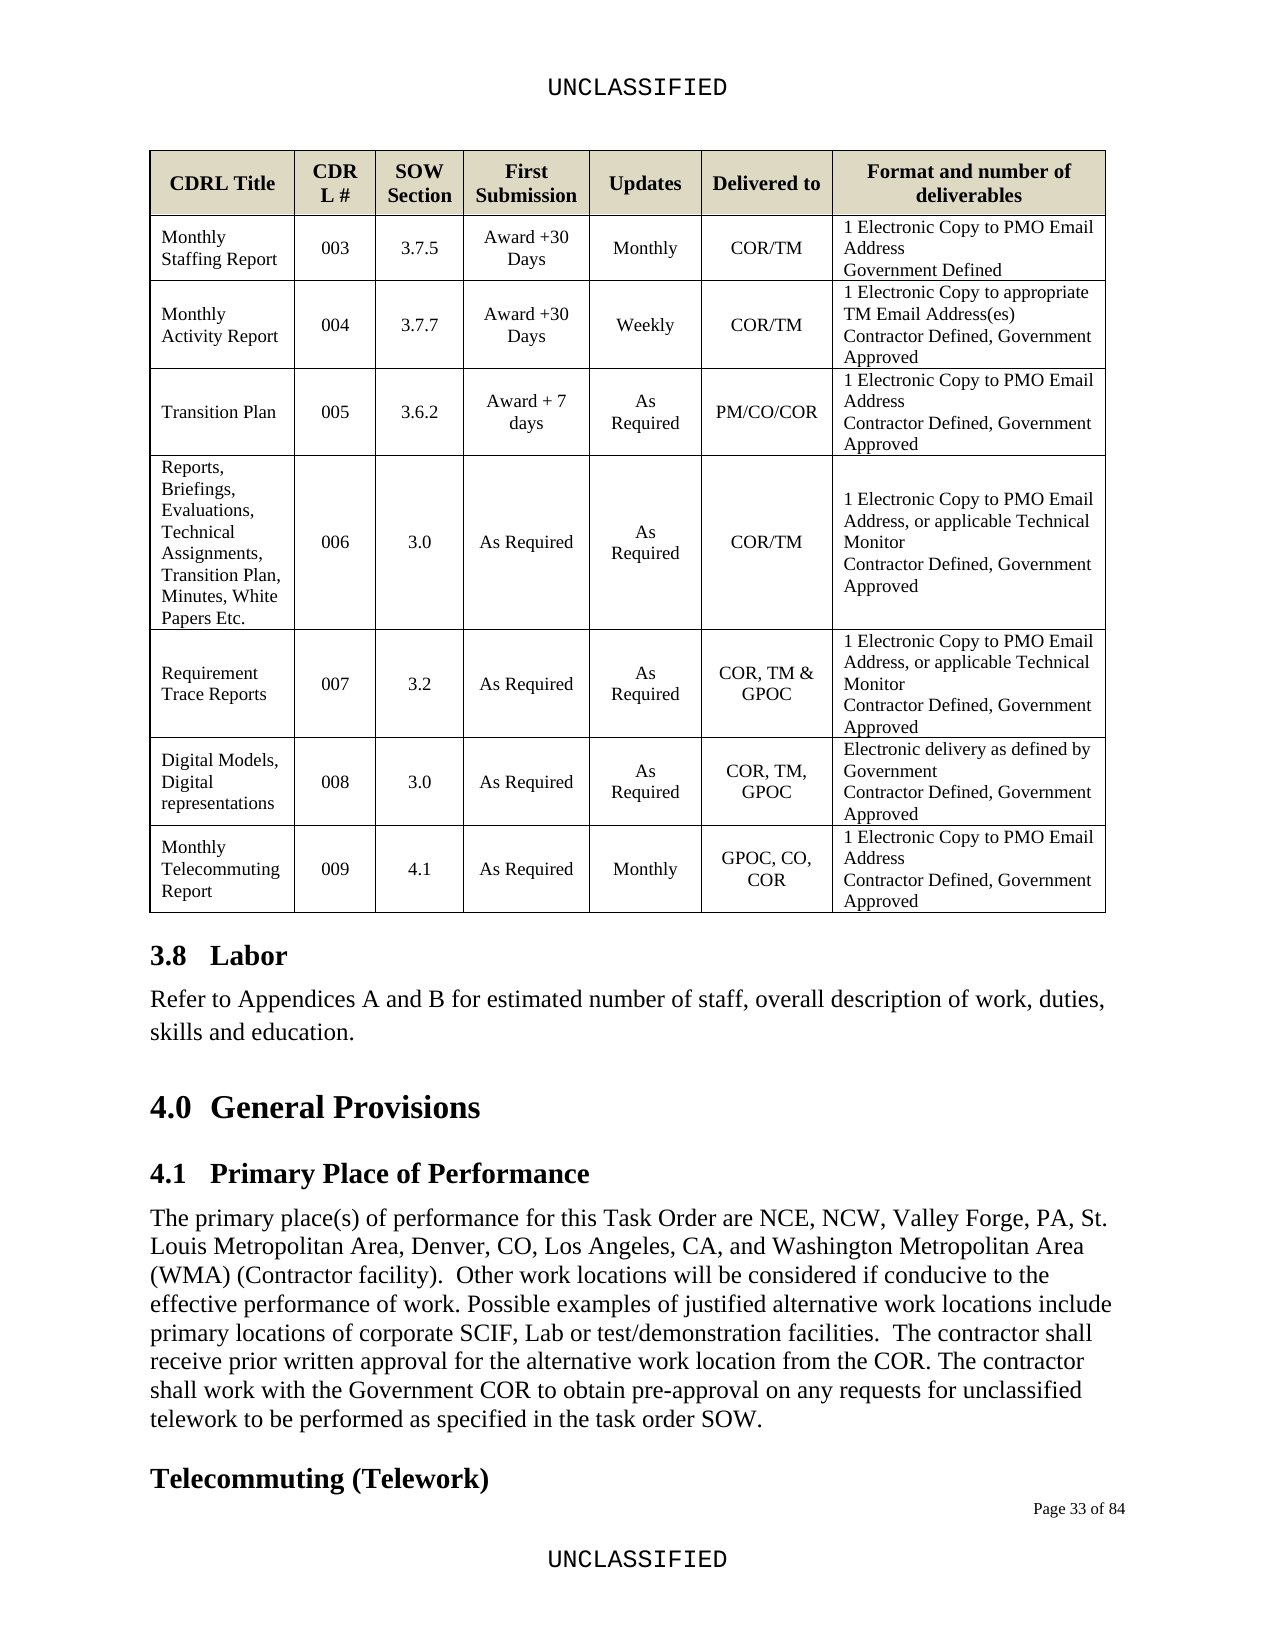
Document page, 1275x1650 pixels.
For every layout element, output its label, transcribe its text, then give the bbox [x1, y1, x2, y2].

table_cell Weekly [590, 281, 701, 368]
table_cell Award +30 Days [464, 281, 589, 368]
table_cell 1 Electronic Copy to PMO Email Address, or applicable Technical Monitor Contractor Defined, Government Approved [833, 630, 1105, 737]
table_cell Monthly Activity Report [151, 281, 294, 368]
table_cell Award + 7 days [464, 369, 589, 455]
table_cell 009 [295, 826, 375, 912]
table_cell As Required [464, 630, 589, 737]
table_cell 005 [295, 369, 375, 455]
table_cell As Required [464, 456, 589, 628]
table_cell As Required [464, 738, 589, 824]
table_cell Monthly Telecommuting Report [151, 826, 294, 912]
table_cell Reports, Briefings, Evaluations, Technical Assignments, Transition Plan, Minutes, White Papers Etc. [151, 456, 294, 628]
table_cell As Required [590, 738, 701, 824]
table_cell 003 [295, 216, 375, 280]
table_cell As Required [590, 369, 701, 455]
table_cell Digital Models, Digital representations [151, 738, 294, 824]
subtitle General Provisions [150, 1087, 1125, 1126]
table_header Format and number of deliverables [833, 151, 1105, 214]
table_cell Award +30 Days [464, 216, 589, 280]
table_cell 3.7.5 [376, 216, 463, 280]
table_cell COR/TM [702, 281, 832, 368]
table_header SOW Section [376, 151, 463, 214]
table_cell 3.7.7 [376, 281, 463, 368]
text Refer to Appendices A and B for estimated number of staff, overall description of work, duties, skills and education. [150, 984, 1125, 1046]
table_cell 3.0 [376, 456, 463, 628]
table_cell 1 Electronic Copy to PMO Email Address Contractor Defined, Government Approved [833, 826, 1105, 912]
table_header Delivered to [702, 151, 832, 214]
table_cell COR, TM & GPOC [702, 630, 832, 737]
table_header First Submission [464, 151, 589, 214]
table_cell 1 Electronic Copy to appropriate TM Email Address(es) Contractor Defined, Government Approved [833, 281, 1105, 368]
table_cell As Required [590, 630, 701, 737]
table_cell COR/TM [702, 456, 832, 628]
table_cell COR/TM [702, 216, 832, 280]
table_cell Electronic delivery as defined by Government Contractor Defined, Government Approved [833, 738, 1105, 824]
table_cell 1 Electronic Copy to PMO Email Address, or applicable Technical Monitor Contractor Defined, Government Approved [833, 456, 1105, 628]
table_header CDRL Title [151, 151, 294, 214]
table_cell Monthly Staffing Report [151, 216, 294, 280]
table_cell 006 [295, 456, 375, 628]
table_cell 1 Electronic Copy to PMO Email Address Contractor Defined, Government Approved [833, 369, 1105, 455]
table_cell 1 Electronic Copy to PMO Email Address Government Defined [833, 216, 1105, 280]
table_cell PM/CO/COR [702, 369, 832, 455]
table_cell COR, TM, GPOC [702, 738, 832, 824]
table_cell 4.1 [376, 826, 463, 912]
table_cell 007 [295, 630, 375, 737]
table_cell Monthly [590, 216, 701, 280]
table_cell As Required [464, 826, 589, 912]
subtitle Labor [150, 938, 1125, 971]
table_cell 3.6.2 [376, 369, 463, 455]
table_cell 004 [295, 281, 375, 368]
subtitle Primary Place of Performance [150, 1157, 1125, 1190]
table_header CDRL # [295, 151, 375, 214]
text The primary place(s) of performance for this Task Order are NCE, NCW, Valley Forge, PA, St. Louis Metropolitan Area, Denver, CO, Los Angeles, CA, and Washington Metropolitan Area (WMA) (Contractor facility). Other work locations will be considered if conducive to the effective performance of work. Possible examples of justified alternative work locations include primary locations of corporate SCIF, Lab or test/demonstration facilities. The contractor shall receive prior written approval for the alternative work location from the COR. The contractor shall work with the Government COR to obtain pre-approval on any requests for unclassified telework to be performed as specified in the task order SOW. [150, 1203, 1125, 1433]
table_cell GPOC, CO, COR [702, 826, 832, 912]
table_header Updates [590, 151, 701, 214]
table_cell Requirement Trace Reports [151, 630, 294, 737]
table_cell As Required [590, 456, 701, 628]
table_cell 008 [295, 738, 375, 824]
table_cell Monthly [590, 826, 701, 912]
table_cell 3.2 [376, 630, 463, 737]
text Telecommuting (Telework) [150, 1461, 1125, 1495]
table_cell 3.0 [376, 738, 463, 824]
table_cell Transition Plan [151, 369, 294, 455]
